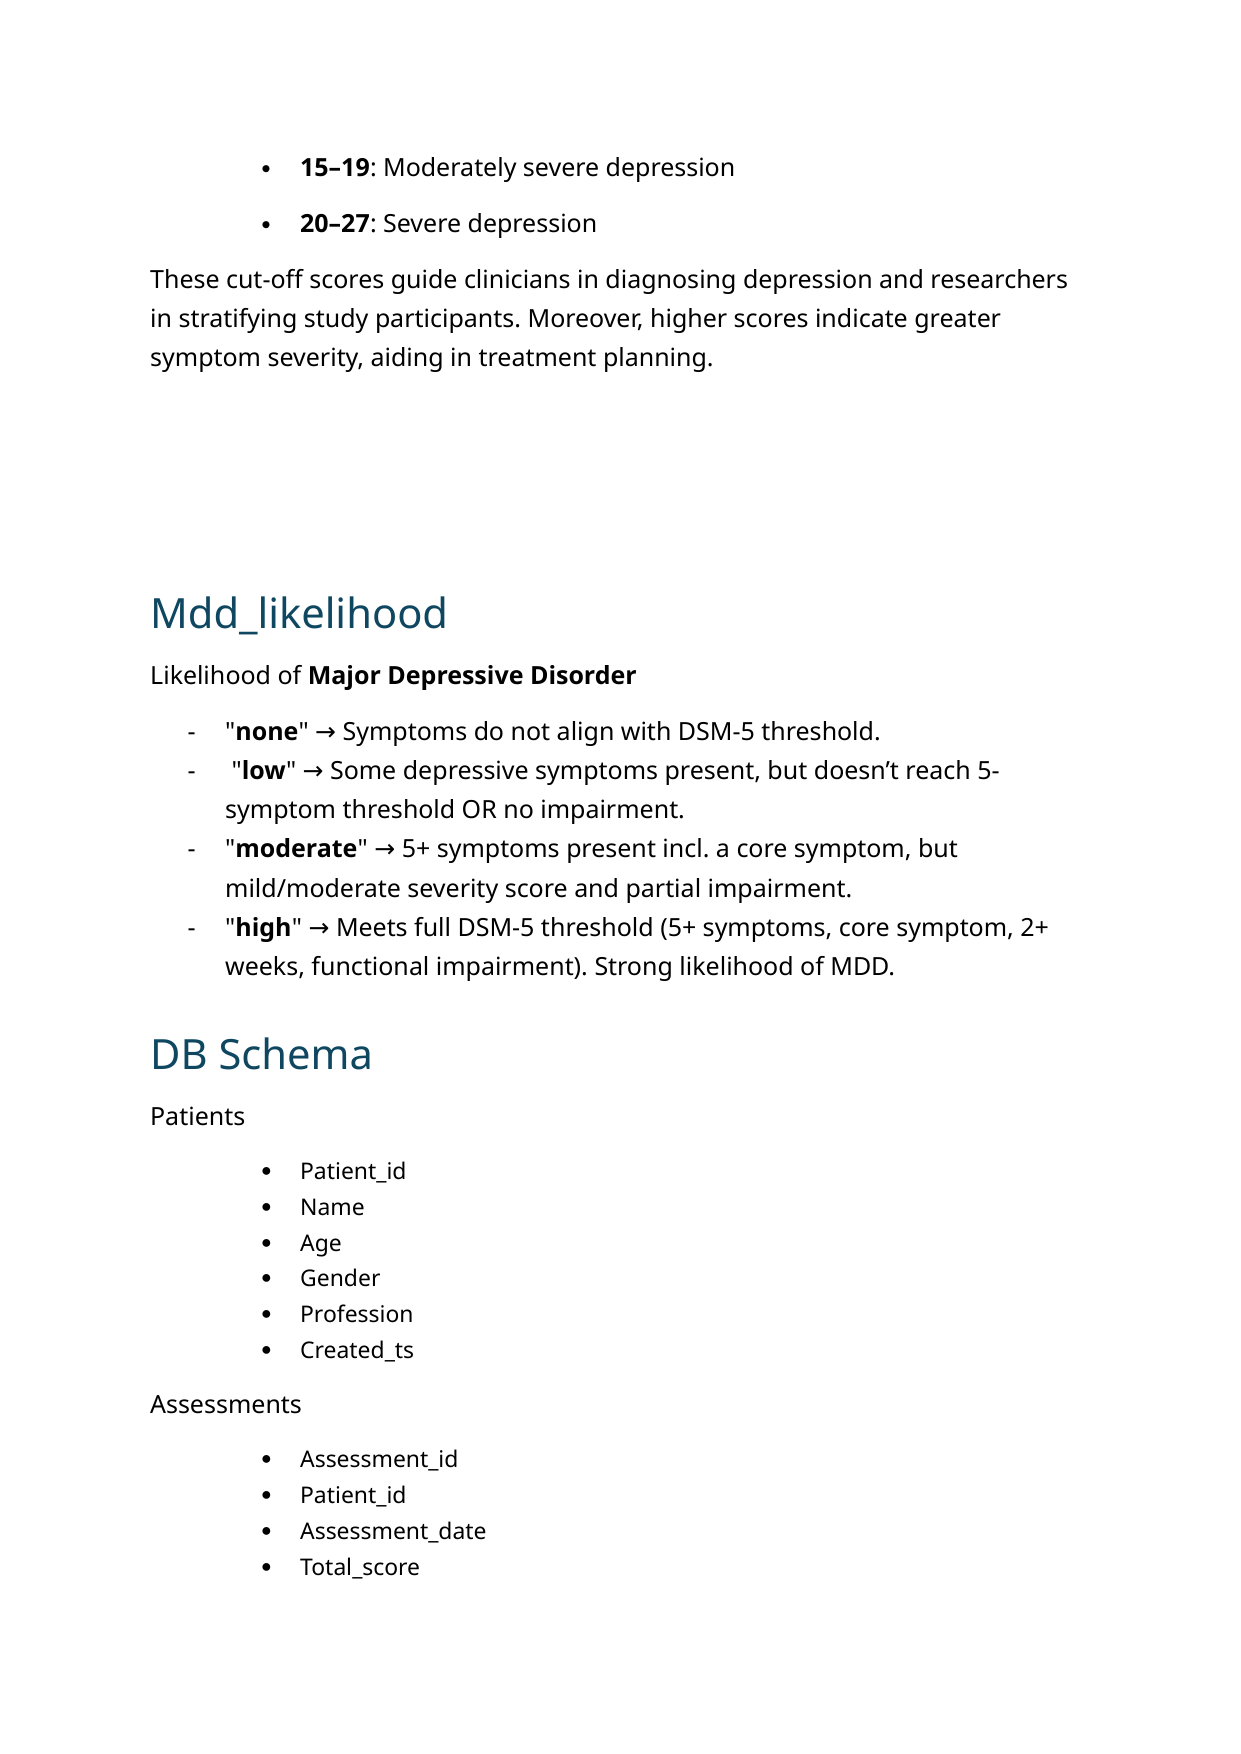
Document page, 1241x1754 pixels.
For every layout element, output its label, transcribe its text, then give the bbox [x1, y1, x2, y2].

subtitle Mdd_likelihood [150, 584, 1090, 641]
list Assessment_date [262, 1514, 1090, 1546]
list Assessment_id [262, 1443, 1090, 1474]
list 20–27: Severe depression [262, 206, 1090, 240]
list "low" → Some depressive symptoms present, but doesn’t reach 5-symptom threshold OR no impairment. [187, 753, 1090, 826]
list Age [262, 1226, 1090, 1258]
list Created_ts [262, 1334, 1090, 1366]
text Assessments [150, 1387, 1090, 1421]
subtitle DB Schema [150, 1025, 1090, 1082]
list "high" → Meets full DSM-5 threshold (5+ symptoms, core symptom, 2+ weeks, functional impairment). Strong likelihood of MDD. [187, 909, 1090, 983]
list Patient_id [262, 1154, 1090, 1186]
list "none" → Symptoms do not align with DSM-5 threshold. [187, 713, 1090, 748]
text These cut-off scores guide clinicians in diagnosing depression and researchers in stratifying study participants. Moreover, higher scores indicate greater symptom severity, aiding in treatment planning. [150, 262, 1090, 374]
list Profession [262, 1298, 1090, 1329]
list Patient_id [262, 1479, 1090, 1510]
list Name [262, 1191, 1090, 1222]
list "moderate" → 5+ symptoms present incl. a core symptom, but mild/moderate severity score and partial impairment. [187, 831, 1090, 904]
list Total_score [262, 1551, 1090, 1582]
list 15–19: Moderately severe depression [262, 150, 1090, 184]
list Gender [262, 1262, 1090, 1294]
text Likelihood of Major Depressive Disorder [150, 658, 1090, 692]
text Patients [150, 1099, 1090, 1133]
